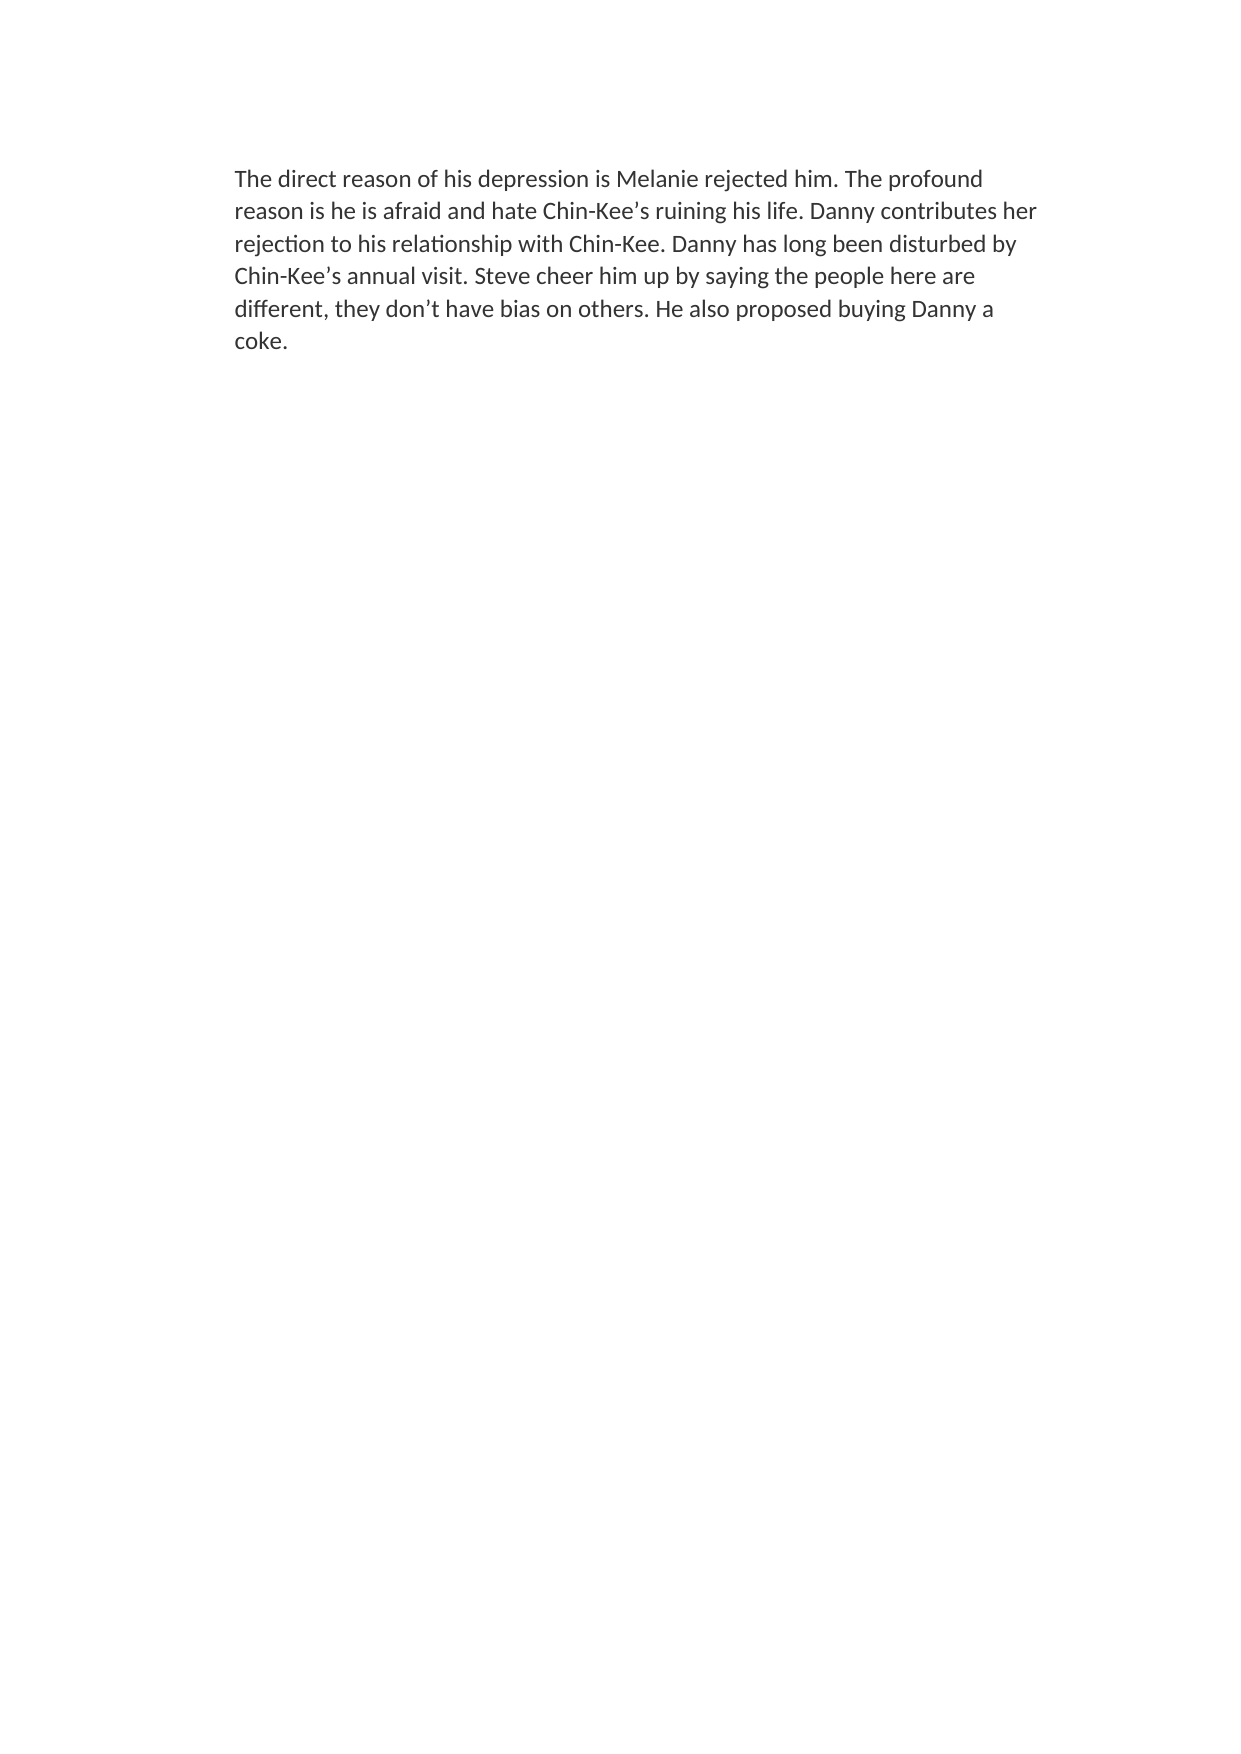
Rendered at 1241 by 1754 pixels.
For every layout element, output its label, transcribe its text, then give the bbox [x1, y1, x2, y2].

text The direct reason of his depression is Melanie rejected him. The profound reason is he is afraid and hate Chin-Kee’s ruining his life. Danny contributes her rejection to his relationship with Chin-Kee. Danny has long been disturbed by Chin-Kee’s annual visit. Steve cheer him up by saying the people here are different, they don’t have bias on others. He also proposed buying Danny a coke. [234, 162, 1053, 357]
